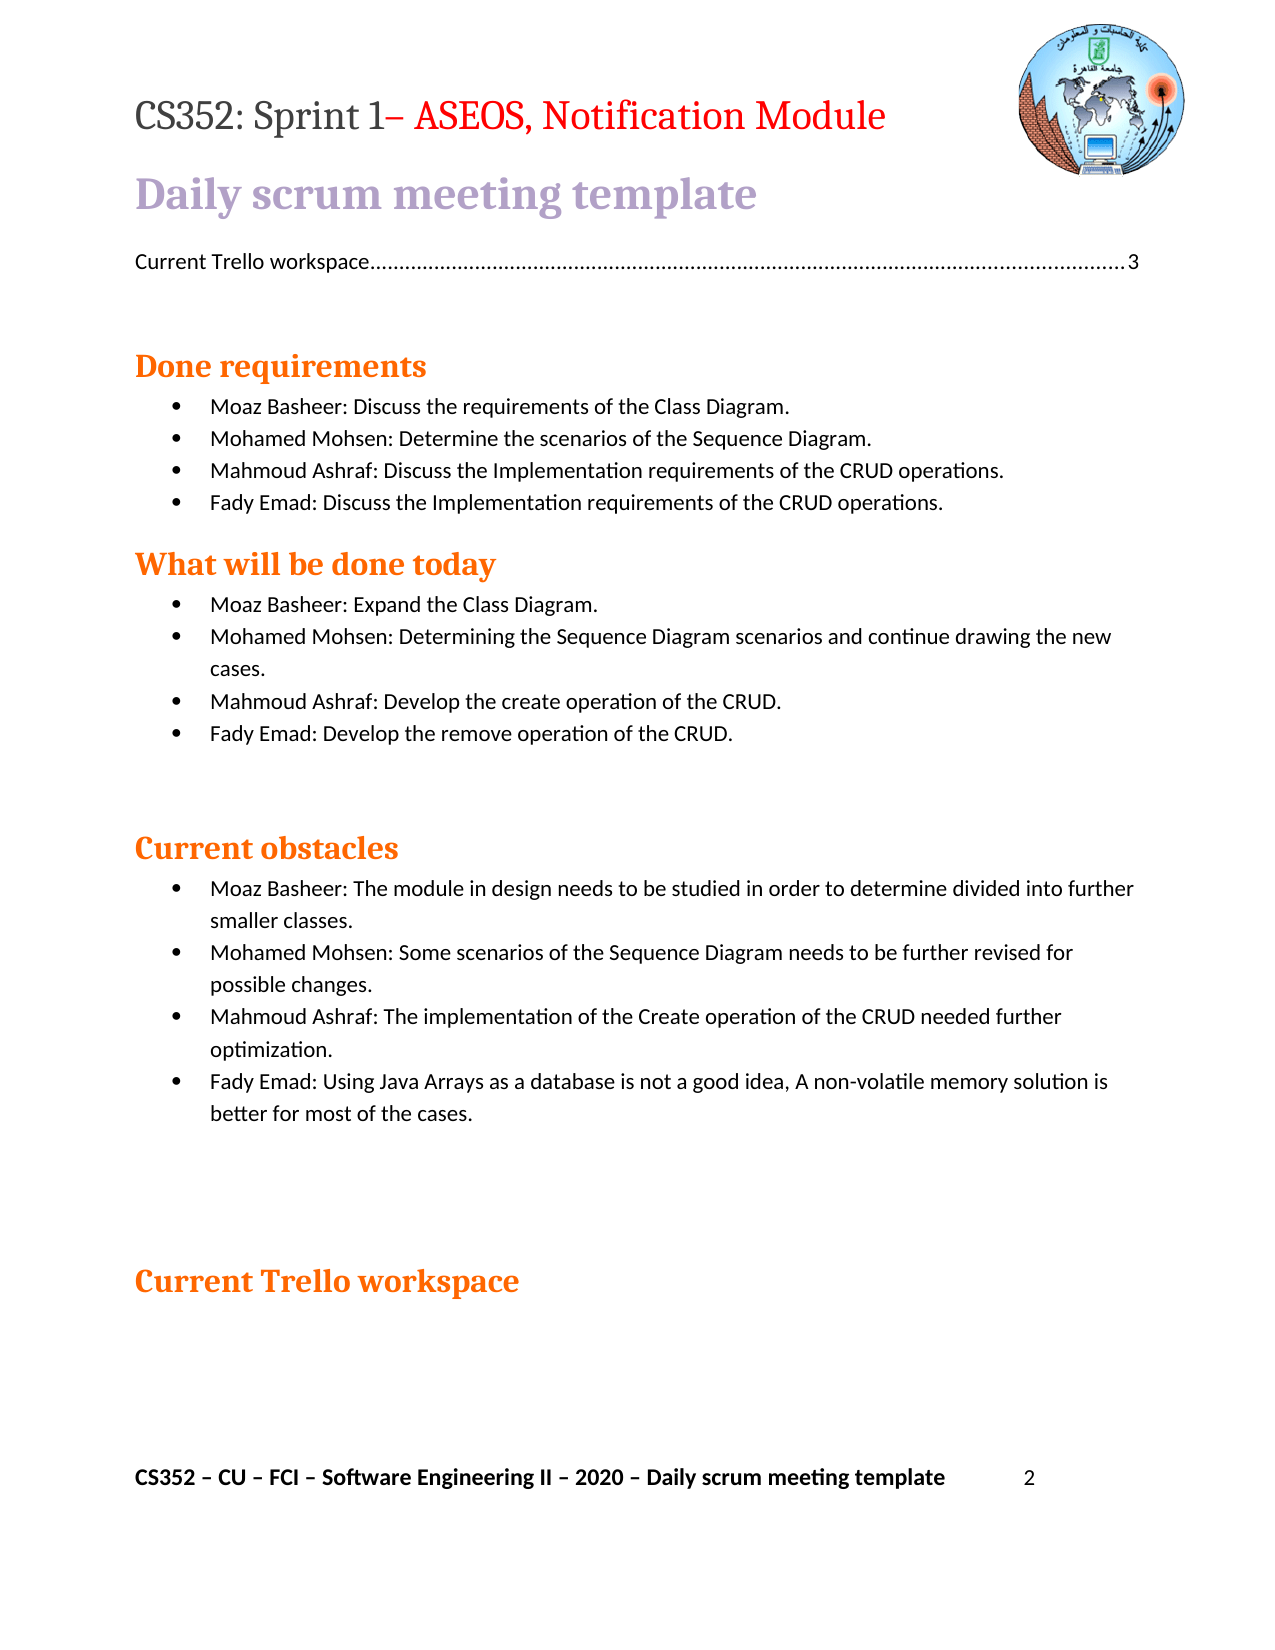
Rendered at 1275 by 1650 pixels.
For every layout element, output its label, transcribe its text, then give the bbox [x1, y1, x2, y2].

subtitle Done requirements [135, 347, 1140, 386]
list Moaz Basheer: Expand the Class Diagram. [172, 590, 1140, 618]
subtitle Current obstacles [135, 829, 1140, 867]
list Mahmoud Ashraf: Discuss the Implementation requirements of the CRUD operations. [172, 456, 1140, 484]
list Fady Emad: Develop the remove operation of the CRUD. [172, 719, 1140, 747]
list Mohamed Mohsen: Some scenarios of the Sequence Diagram needs to be further revised for possible changes. [172, 938, 1140, 998]
picture [1018, 24, 1186, 180]
list Mahmoud Ashraf: Develop the create operation of the CRUD. [172, 687, 1140, 715]
list Mahmoud Ashraf: The implementation of the Create operation of the CRUD needed further optimization. [172, 1002, 1140, 1063]
list Mohamed Mohsen: Determining the Sequence Diagram scenarios and continue drawing the new cases. [172, 622, 1140, 683]
list Fady Emad: Using Java Arrays as a database is not a good idea, A non-volatile memory solution is better for most of the cases. [172, 1067, 1140, 1127]
list Moaz Basheer: The module in design needs to be studied in order to determine divided into further smaller classes. [172, 874, 1140, 934]
list Mohamed Mohsen: Determine the scenarios of the Sequence Diagram. [172, 424, 1140, 452]
list Fady Emad: Discuss the Implementation requirements of the CRUD operations. [172, 488, 1140, 516]
list Moaz Basheer: Discuss the requirements of the Class Diagram. [172, 392, 1140, 420]
subtitle Current Trello workspace [135, 1262, 1140, 1301]
subtitle What will be done today [135, 546, 1140, 584]
